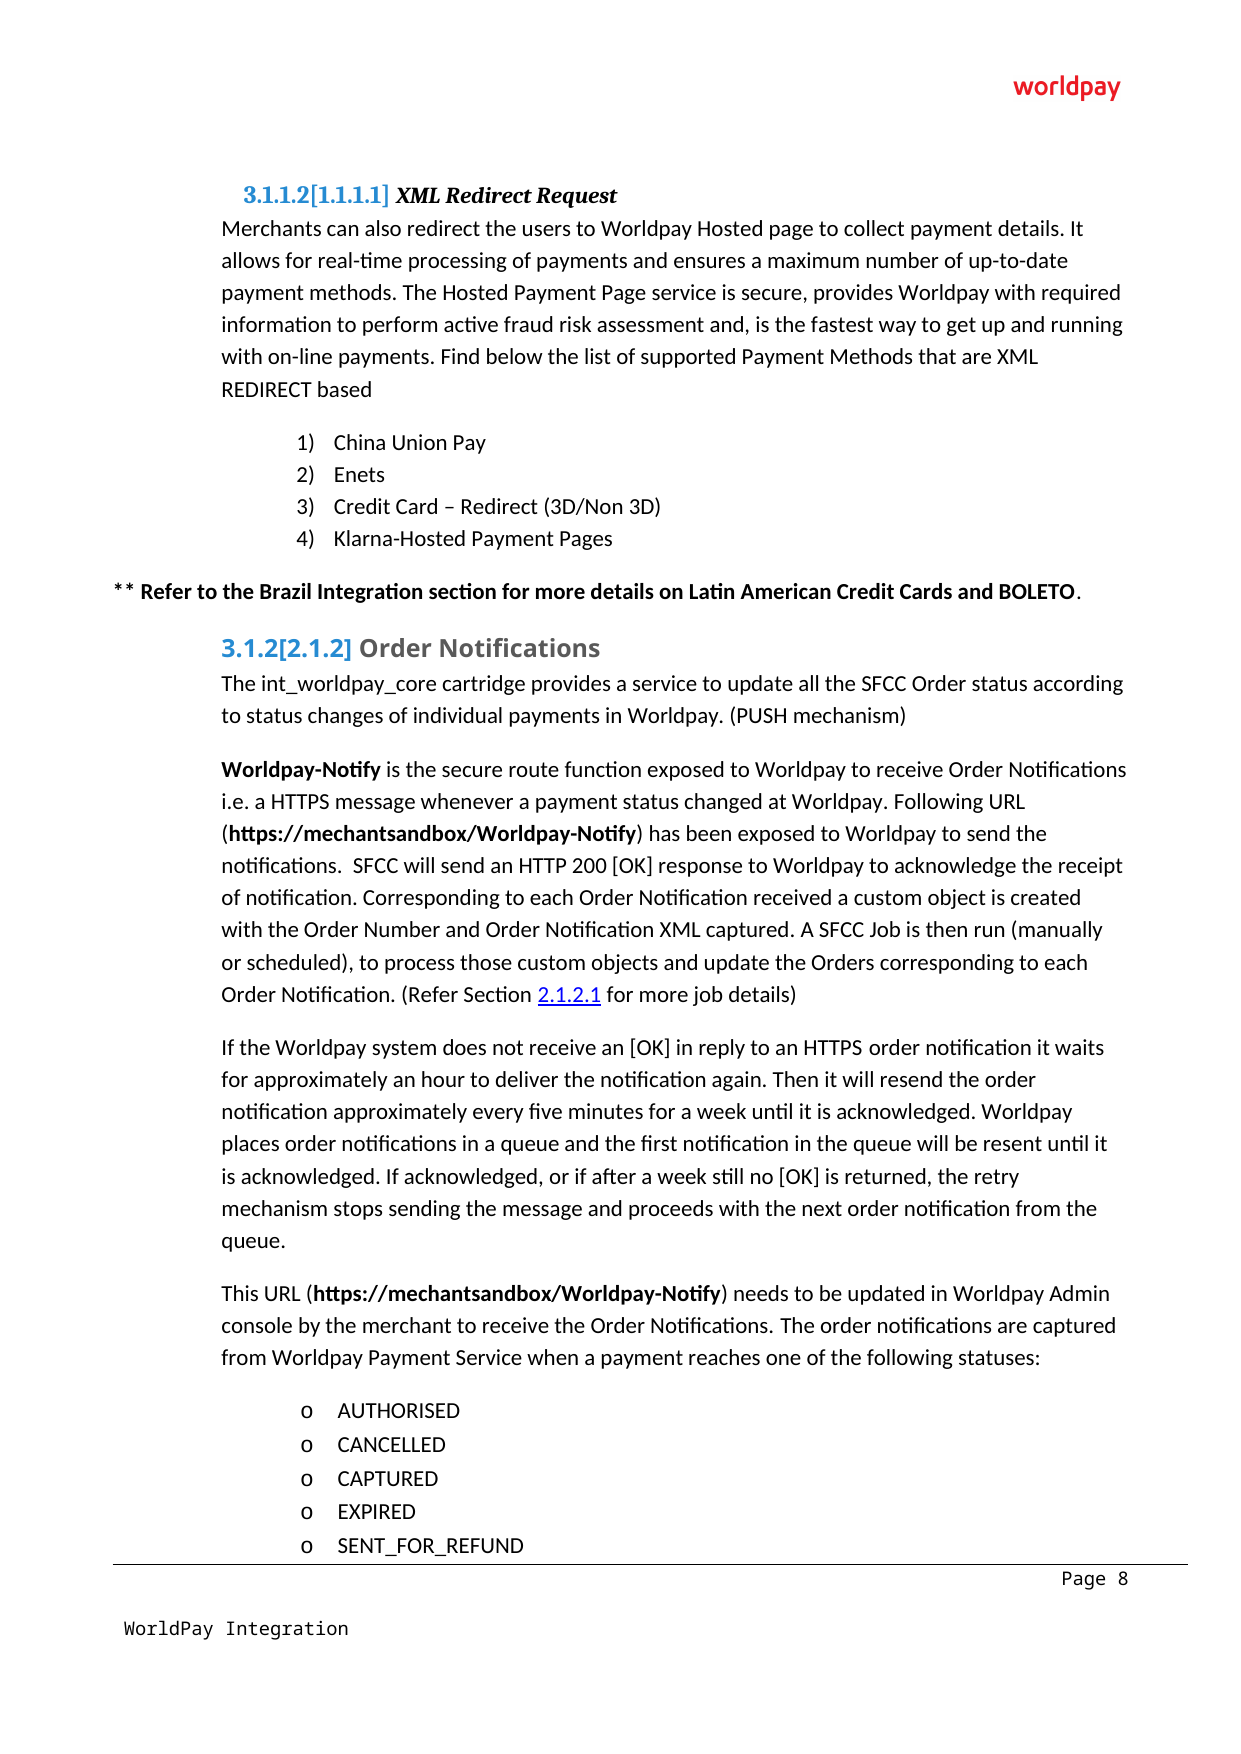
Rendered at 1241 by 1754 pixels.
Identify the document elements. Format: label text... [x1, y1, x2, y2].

text The int_worldpay_core cartridge provides a service to update all the SFCC Order status according to status changes of individual payments in Worldpay. (PUSH mechanism) [221, 669, 1128, 730]
subtitle XML Redirect Request [244, 181, 1128, 209]
list SENT_FOR_REFUND [300, 1531, 1128, 1560]
list CAPTURED [300, 1464, 1128, 1493]
list Enets [296, 460, 1128, 488]
text Worldpay-Notify is the secure route function exposed to Worldpay to receive Order Notifications i.e. a HTTPS message whenever a payment status changed at Worldpay. Following URL (https://mechantsandbox/Worldpay-Notify) has been exposed to Worldpay to send the notifications. SFCC will send an HTTP 200 [OK] response to Worldpay to acknowledge the receipt of notification. Corresponding to each Order Notification received a custom object is created with the Order Number and Order Notification XML captured. A SFCC Job is then run (manually or scheduled), to process those custom objects and update the Orders corresponding to each Order Notification. (Refer Section 2.1.2.1 for more job details) [221, 755, 1128, 1008]
text Merchants can also redirect the users to Worldpay Hosted page to collect payment details. It allows for real-time processing of payments and ensures a maximum number of up-to-date payment methods. The Hosted Payment Page service is secure, provides Worldpay with required information to perform active fraud risk assessment and, is the fastest way to get up and running with on-line payments. Find below the list of supported Payment Methods that are XML REDIRECT based [221, 214, 1128, 403]
list CANCELLED [300, 1430, 1128, 1459]
list China Union Pay [296, 428, 1128, 456]
list Klarna-Hosted Payment Pages [296, 524, 1128, 552]
list Credit Card – Redirect (3D/Non 3D) [296, 492, 1128, 520]
list EXPIRED [300, 1497, 1128, 1526]
text This URL (https://mechantsandbox/Worldpay-Notify) needs to be updated in Worldpay Admin console by the merchant to receive the Order Notifications. The order notifications are captured from Worldpay Payment Service when a payment reaches one of the following statuses: [221, 1279, 1128, 1372]
list AUTHORISED [300, 1397, 1128, 1426]
picture [1012, 75, 1122, 102]
subtitle Order Notifications [221, 630, 1128, 664]
text ** Refer to the Brazil Integration section for more details on Latin American Credit Cards and BOLETO. [112, 577, 1128, 605]
text If the Worldpay system does not receive an [OK] in reply to an HTTPS order notification it waits for approximately an hour to deliver the notification again. Then it will resend the order notification approximately every five minutes for a week until it is acknowledged. Worldpay places order notifications in a queue and the first notification in the queue will be resent until it is acknowledged. If acknowledged, or if after a week still no [OK] is returned, the retry mechanism stops sending the message and proceeds with the next order notification from the queue. [221, 1033, 1128, 1254]
